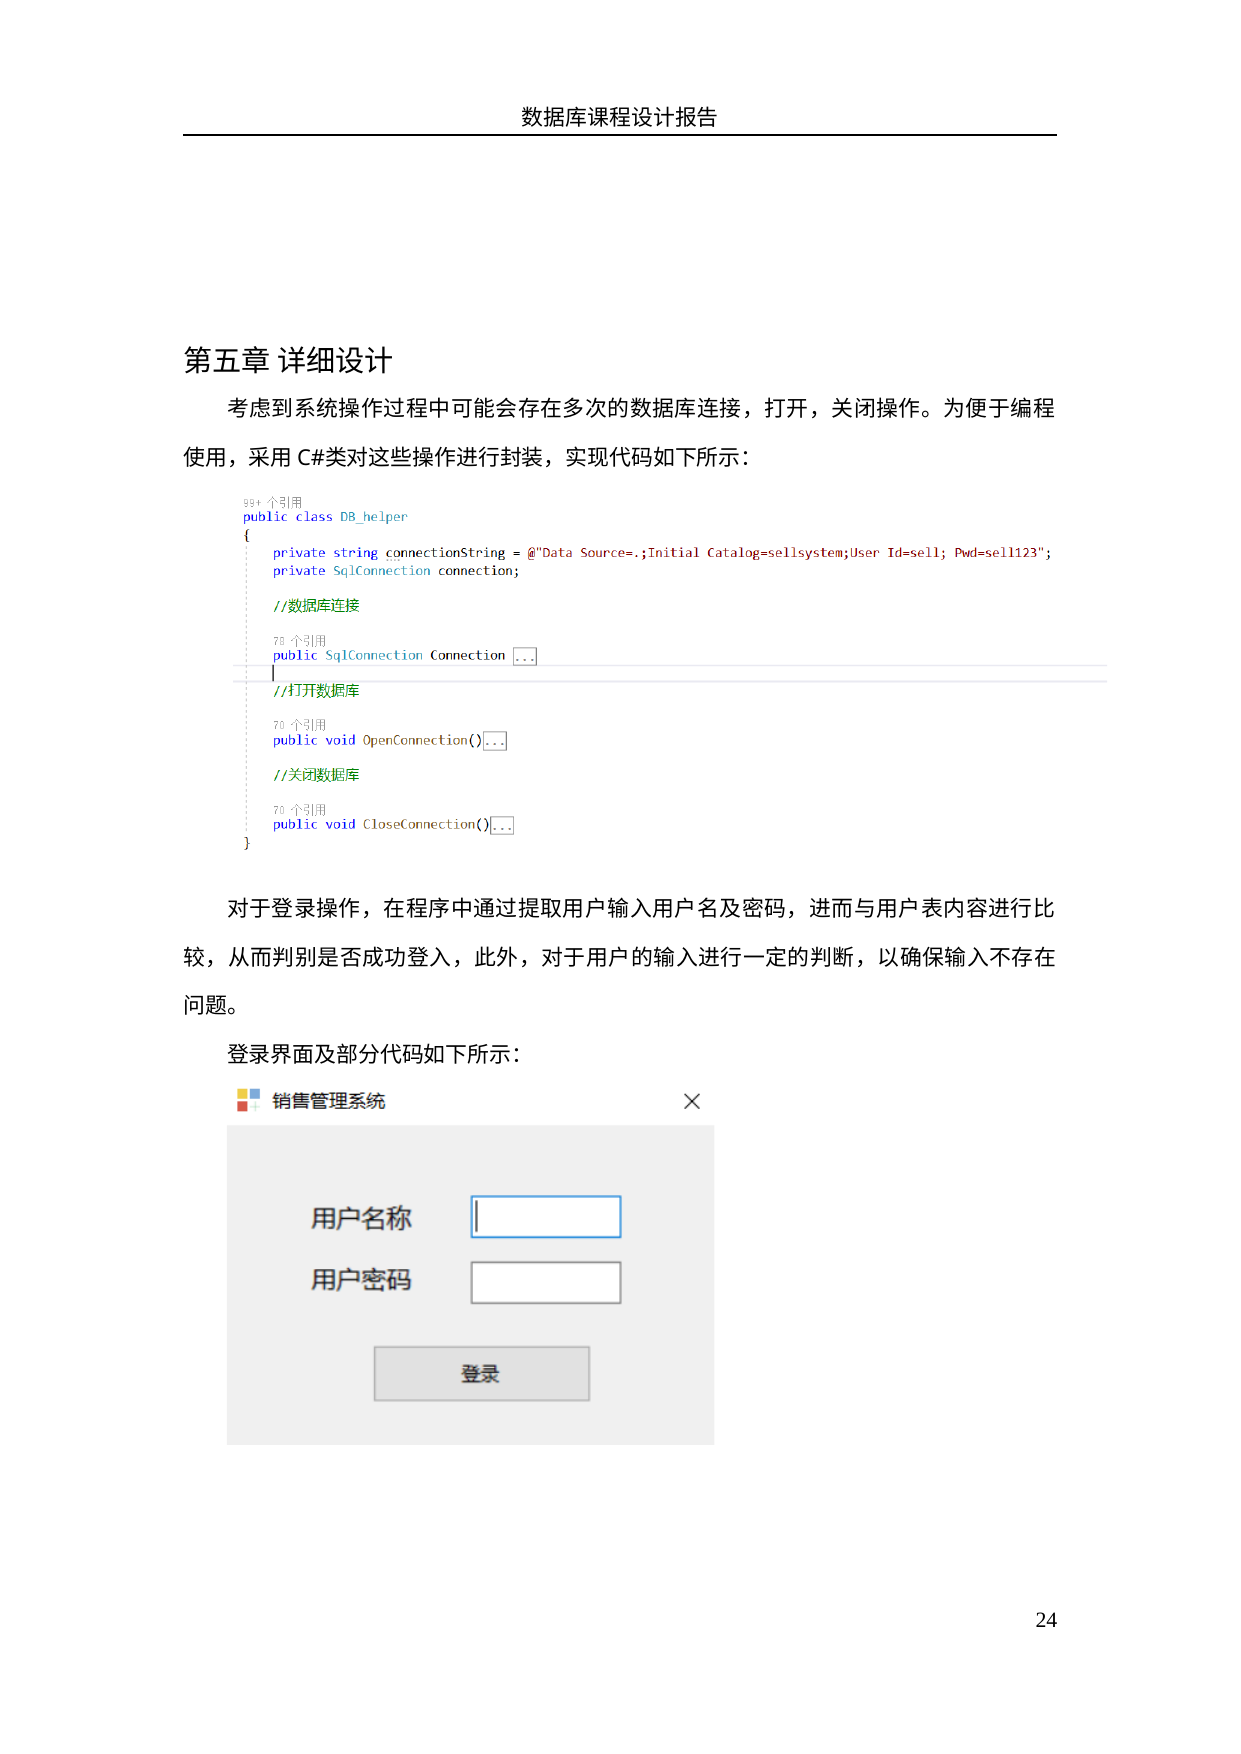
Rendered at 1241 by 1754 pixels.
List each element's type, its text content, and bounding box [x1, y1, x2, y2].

picture [233, 488, 1108, 862]
text 考虑到系统操作过程中可能会存在多次的数据库连接，打开，关闭操作。为便于编程使用，采用C#类对这些操作进行封装，实现代码如下所示： [183, 391, 1057, 472]
text 第五章 详细设计 [183, 326, 1057, 391]
text 对于登录操作，在程序中通过提取用户输入用户名及密码，进而与用户表内容进行比较，从而判别是否成功登入，此外，对于用户的输入进行一定的判断，以确保输入不存在问题。 [183, 891, 1057, 1021]
picture [226, 1084, 715, 1445]
text 登录界面及部分代码如下所示： [183, 1036, 1057, 1069]
